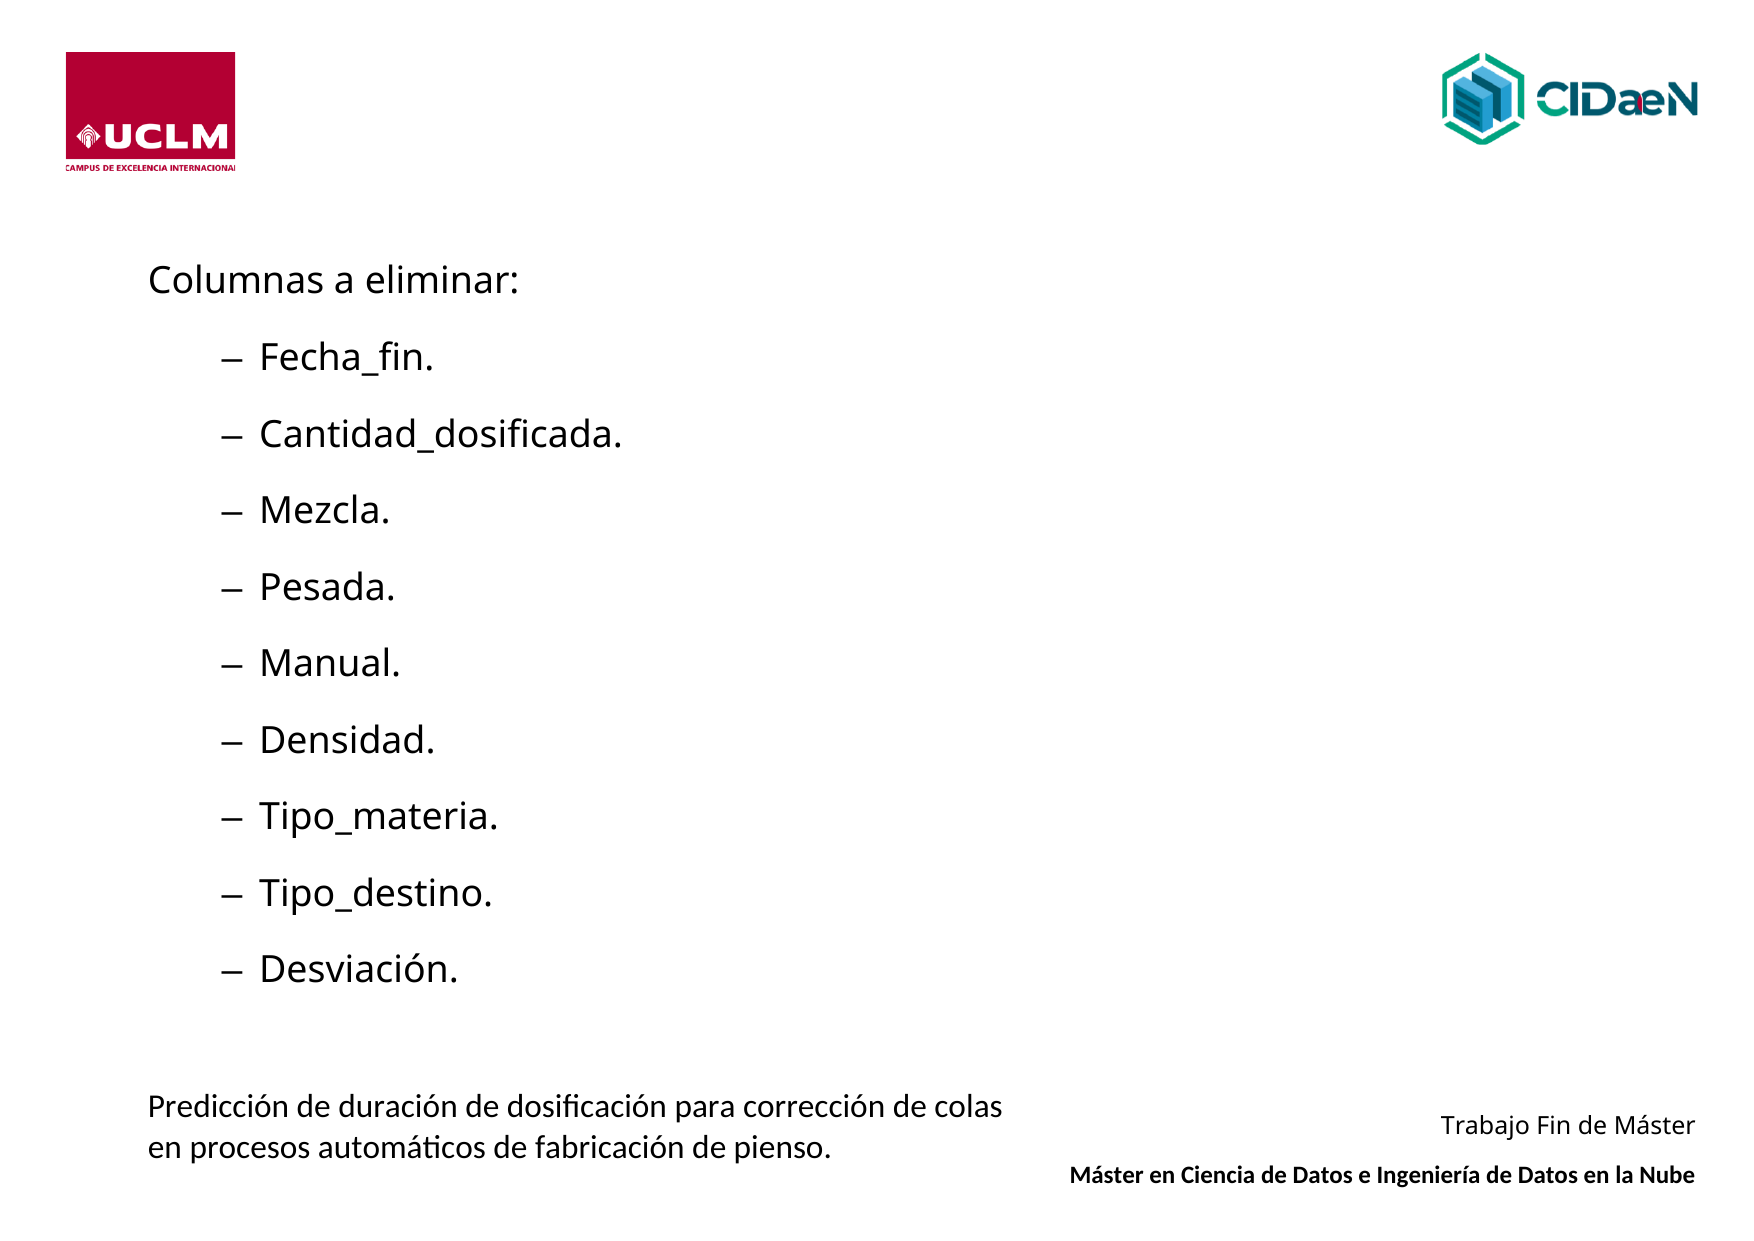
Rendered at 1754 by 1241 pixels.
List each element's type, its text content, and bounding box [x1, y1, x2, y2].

list Mezcla. [221, 483, 1606, 534]
picture [1441, 52, 1698, 144]
list Tipo_destino. [221, 866, 1606, 917]
text Columnas a eliminar: [148, 254, 1606, 305]
list Pesada. [221, 560, 1606, 611]
picture [64, 52, 235, 170]
list Desviación. [221, 943, 1606, 994]
list Manual. [221, 637, 1606, 688]
list Cantidad_dosificada. [221, 407, 1606, 458]
list Fecha_fin. [221, 330, 1606, 381]
list Densidad. [221, 713, 1606, 764]
list Tipo_materia. [221, 790, 1606, 841]
